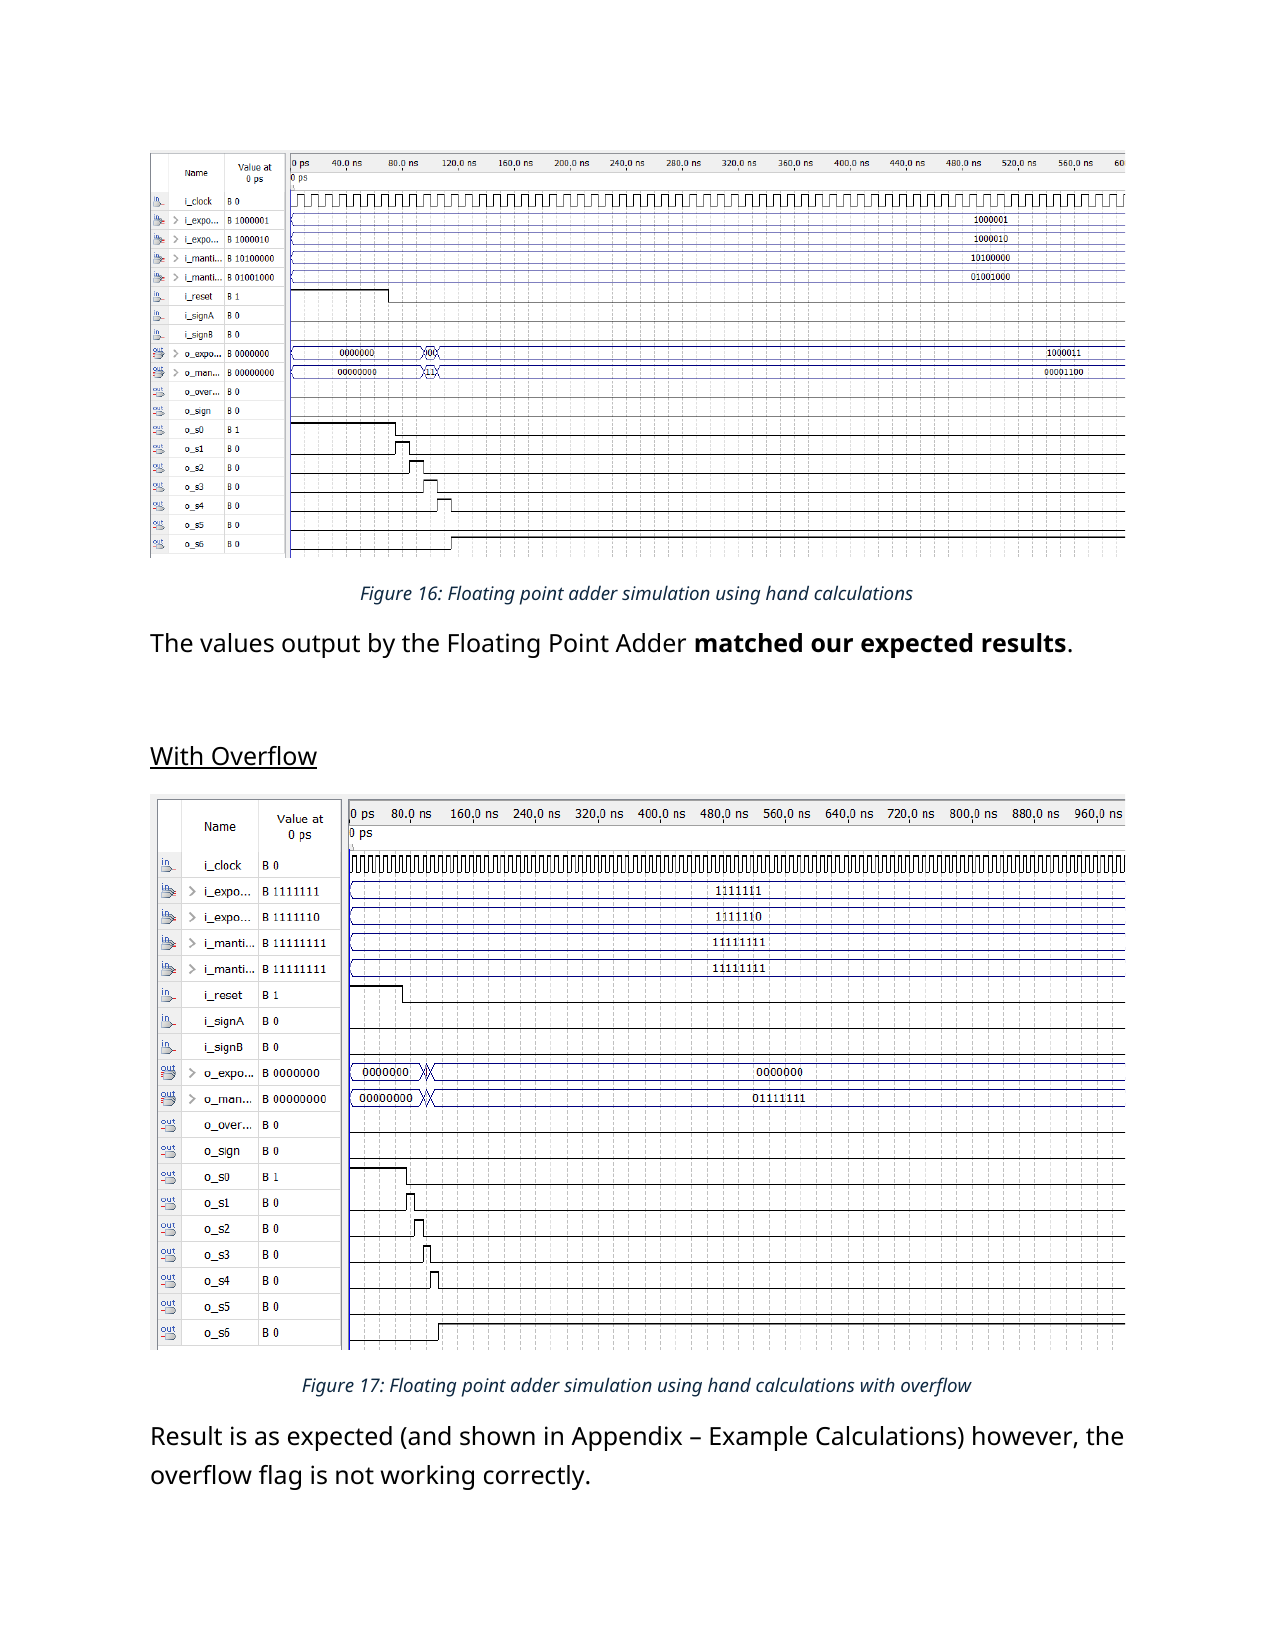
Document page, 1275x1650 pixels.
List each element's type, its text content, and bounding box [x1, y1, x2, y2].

text Figure : Floating point adder simulation using hand calculations with overflow [150, 1372, 1125, 1397]
text Figure : Floating point adder simulation using hand calculations [150, 580, 1125, 605]
picture [150, 150, 1125, 558]
text The values output by the Floating Point Adder matched our expected results. [150, 626, 1125, 660]
text Result is as expected (and shown in Appendix – Example Calculations) however, the overflow flag is not working correctly. [150, 1418, 1125, 1492]
text With Overflow [150, 738, 1125, 772]
picture [150, 794, 1125, 1350]
